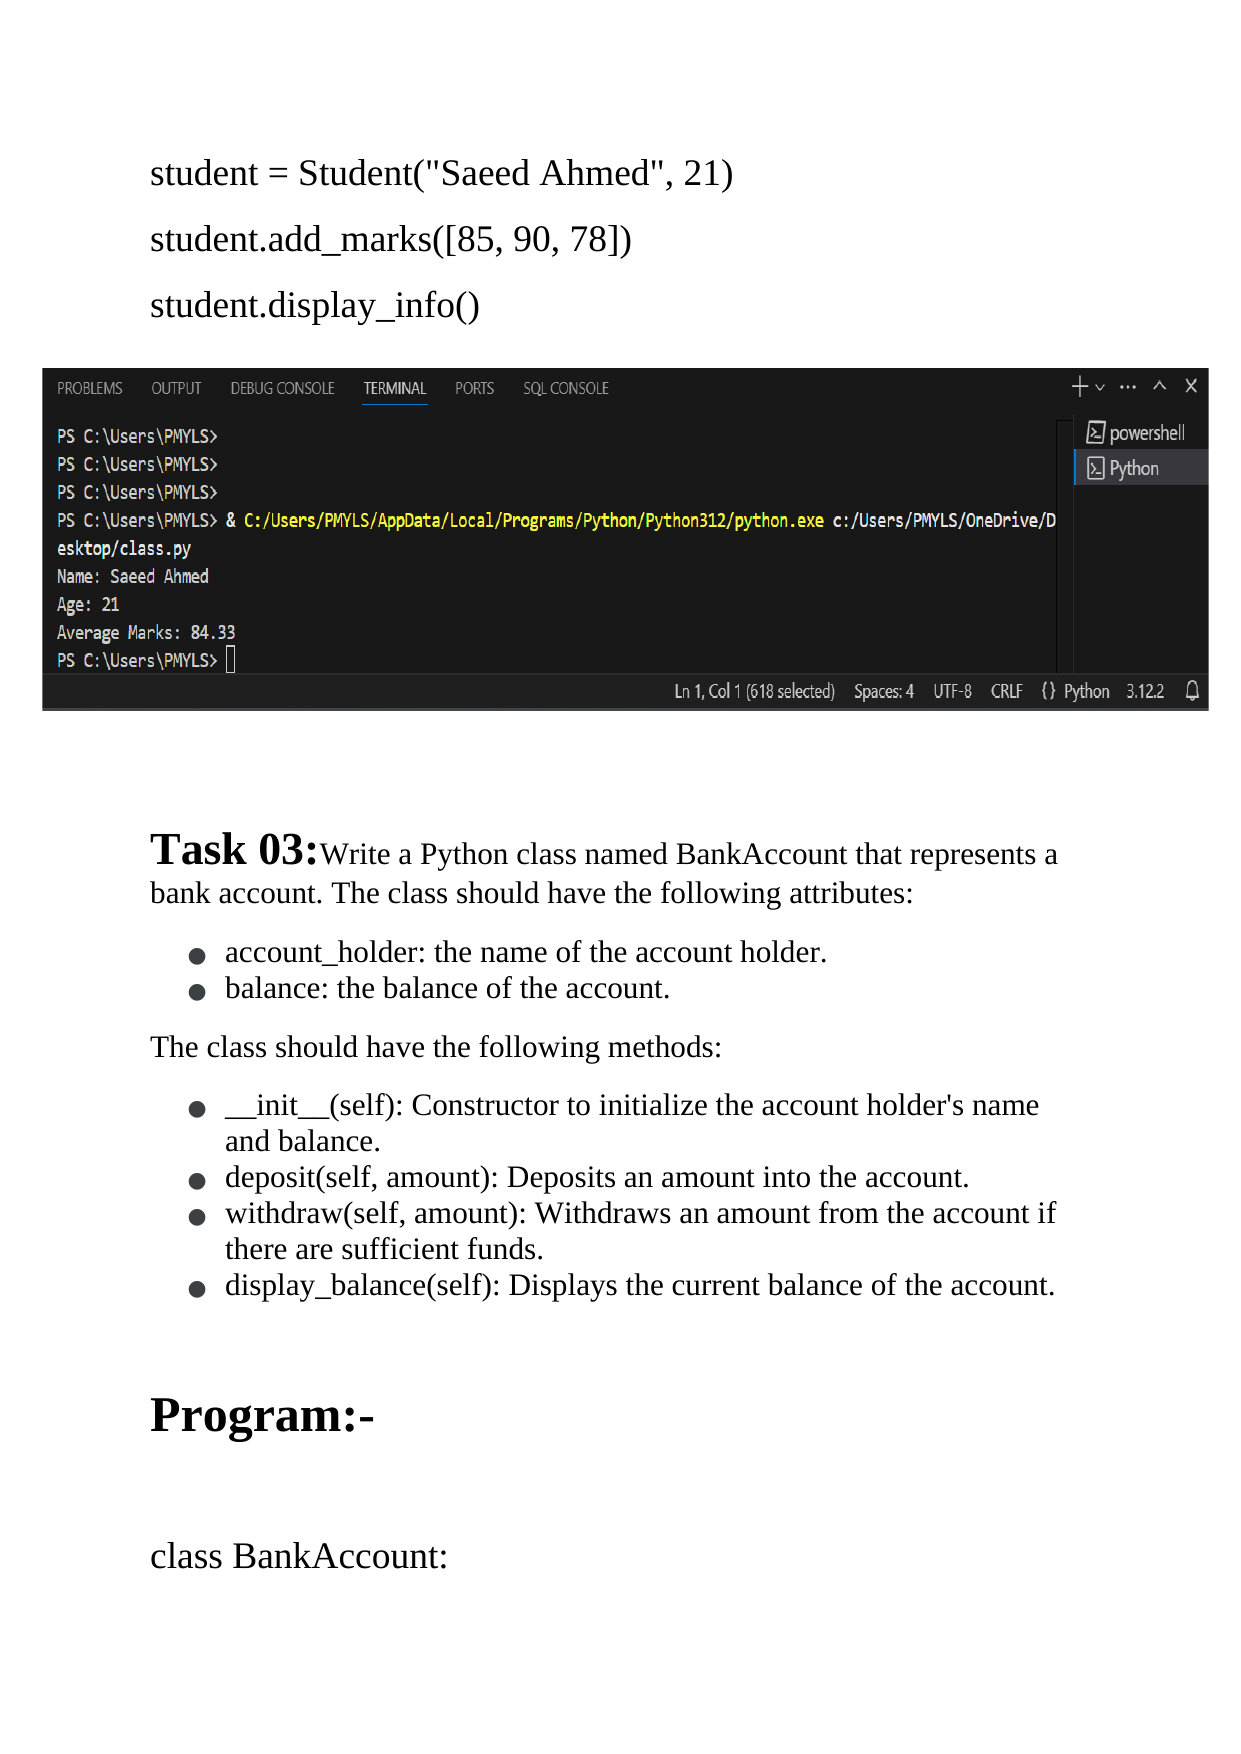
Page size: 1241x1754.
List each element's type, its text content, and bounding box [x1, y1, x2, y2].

list account_holder: the name of the account holder. [187, 933, 1090, 969]
picture [42, 368, 1209, 711]
text The class should have the following methods: [150, 1028, 1090, 1064]
text Program:- [150, 1385, 1090, 1442]
text class BankAccount: [150, 1533, 1090, 1576]
text student.display_info() [150, 282, 1090, 325]
list balance: the balance of the account. [187, 969, 1090, 1005]
text student = Student("Saeed Ahmed", 21) [150, 150, 1090, 193]
list display_balance(self): Displays the current balance of the account. [187, 1266, 1090, 1302]
text student.add_marks([85, 90, 78]) [150, 216, 1090, 259]
list withdraw(self, amount): Withdraws an amount from the account if there are sufficient funds. [187, 1194, 1090, 1266]
list __init__(self): Constructor to initialize the account holder's name and balance. [187, 1087, 1090, 1158]
text Task 03:Write a Python class named BankAccount that represents a bank account. The class should have the following attributes: [150, 821, 1090, 910]
list deposit(self, amount): Deposits an amount into the account. [187, 1158, 1090, 1194]
